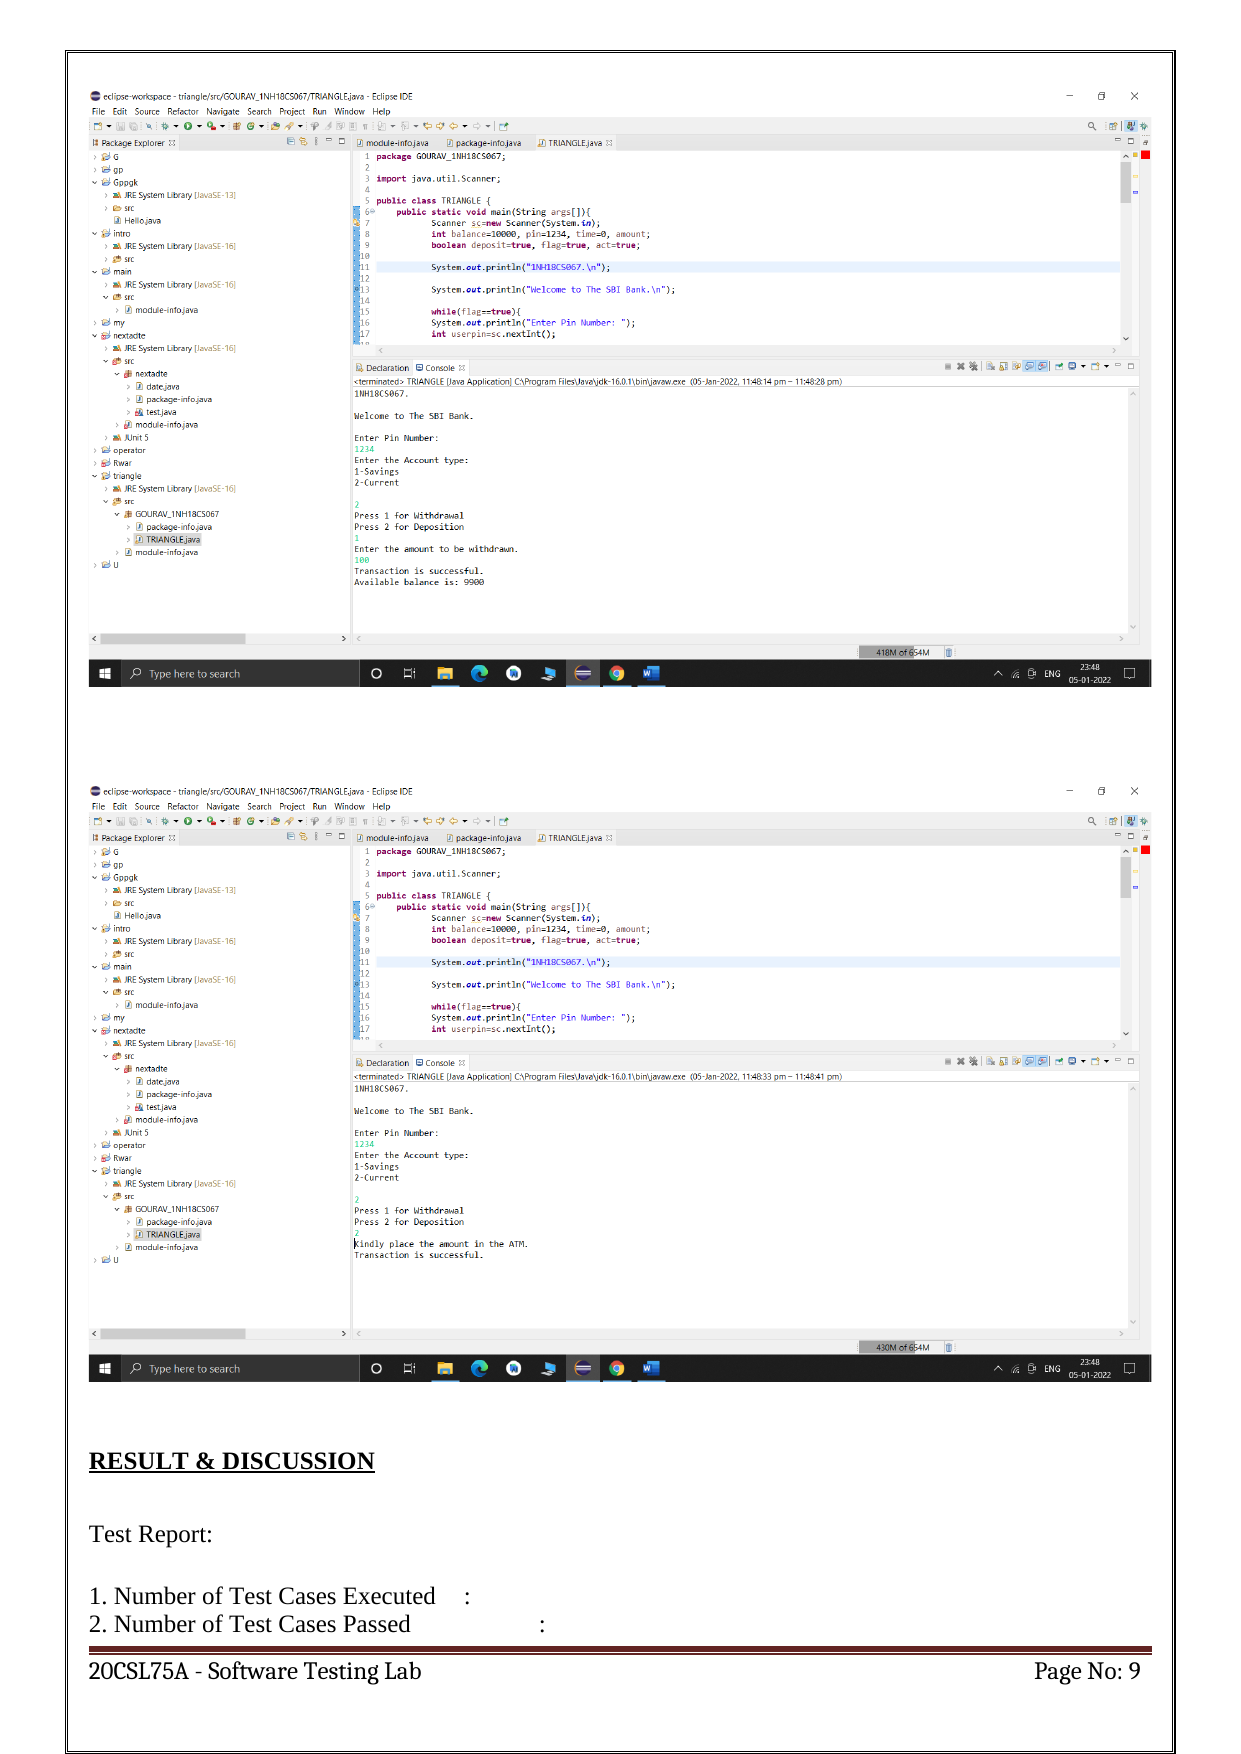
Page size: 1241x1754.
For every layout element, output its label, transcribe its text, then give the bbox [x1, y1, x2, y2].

text 1. Number of Test Cases Executed : [89, 1581, 1152, 1609]
picture [88, 88, 1152, 687]
text Test Report: [89, 1519, 1152, 1547]
text RESULT & DISCUSSION [89, 1446, 1152, 1475]
picture [88, 783, 1152, 1382]
text 2. Number of Test Cases Passed : [89, 1609, 1152, 1638]
